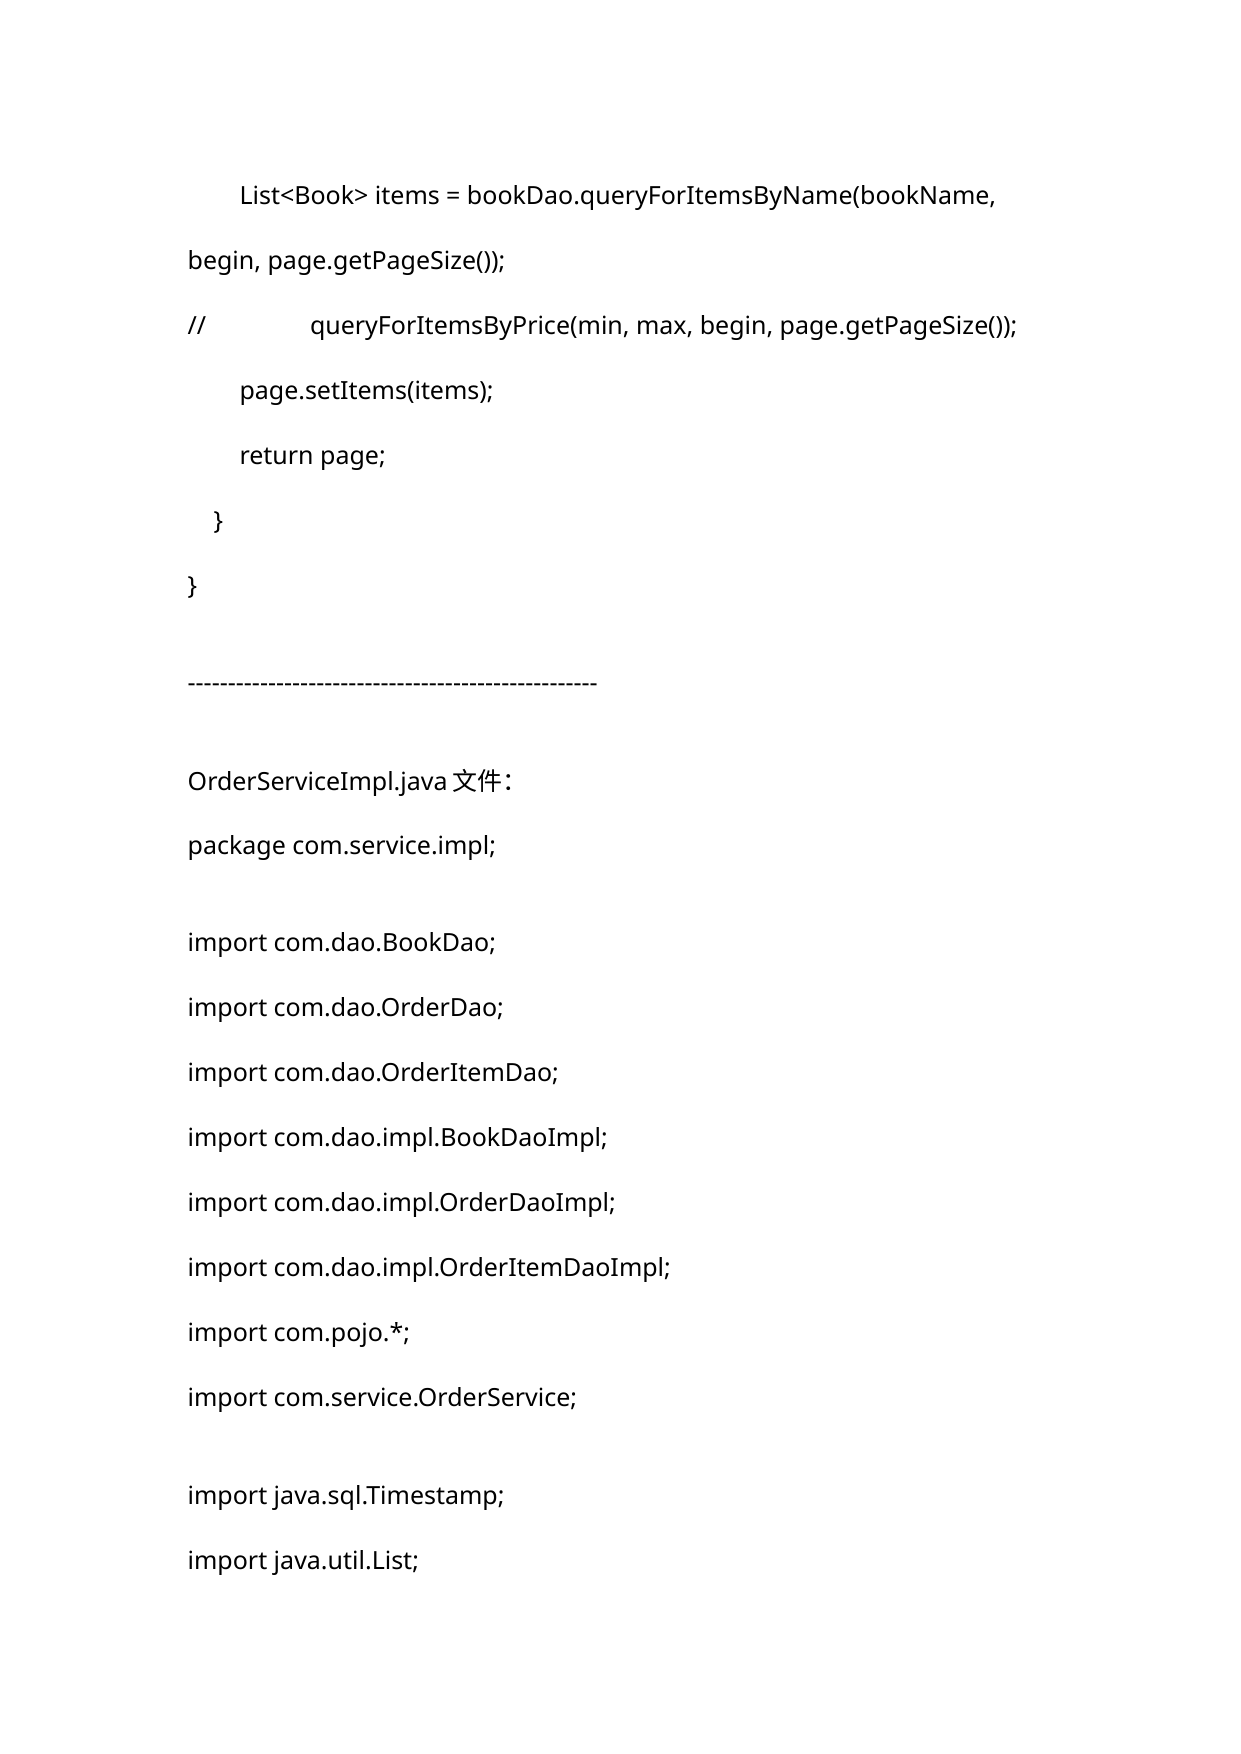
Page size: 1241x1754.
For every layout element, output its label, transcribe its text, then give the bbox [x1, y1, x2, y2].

text import com.dao.BookDao; [187, 909, 1053, 974]
text --------------------------------------------------- [187, 649, 1053, 714]
text package com.service.impl; [187, 812, 1053, 877]
text import com.pojo.*; [187, 1299, 1053, 1364]
text return page; [187, 422, 1053, 487]
text import com.service.OrderService; [187, 1364, 1053, 1429]
text OrderServiceImpl.java文件： [187, 747, 1053, 812]
text // queryForItemsByPrice(min, max, begin, page.getPageSize()); [187, 292, 1053, 357]
text import com.dao.impl.OrderItemDaoImpl; [187, 1234, 1053, 1299]
text import java.sql.Timestamp; [187, 1462, 1053, 1527]
text import com.dao.impl.BookDaoImpl; [187, 1104, 1053, 1169]
text } [187, 552, 1053, 617]
text import com.dao.OrderDao; [187, 974, 1053, 1039]
text import java.util.List; [187, 1527, 1053, 1592]
text import com.dao.OrderItemDao; [187, 1039, 1053, 1104]
text List<Book> items = bookDao.queryForItemsByName(bookName, begin, page.getPageSize()); [187, 162, 1053, 292]
text } [187, 487, 1053, 552]
text import com.dao.impl.OrderDaoImpl; [187, 1169, 1053, 1234]
text page.setItems(items); [187, 357, 1053, 422]
